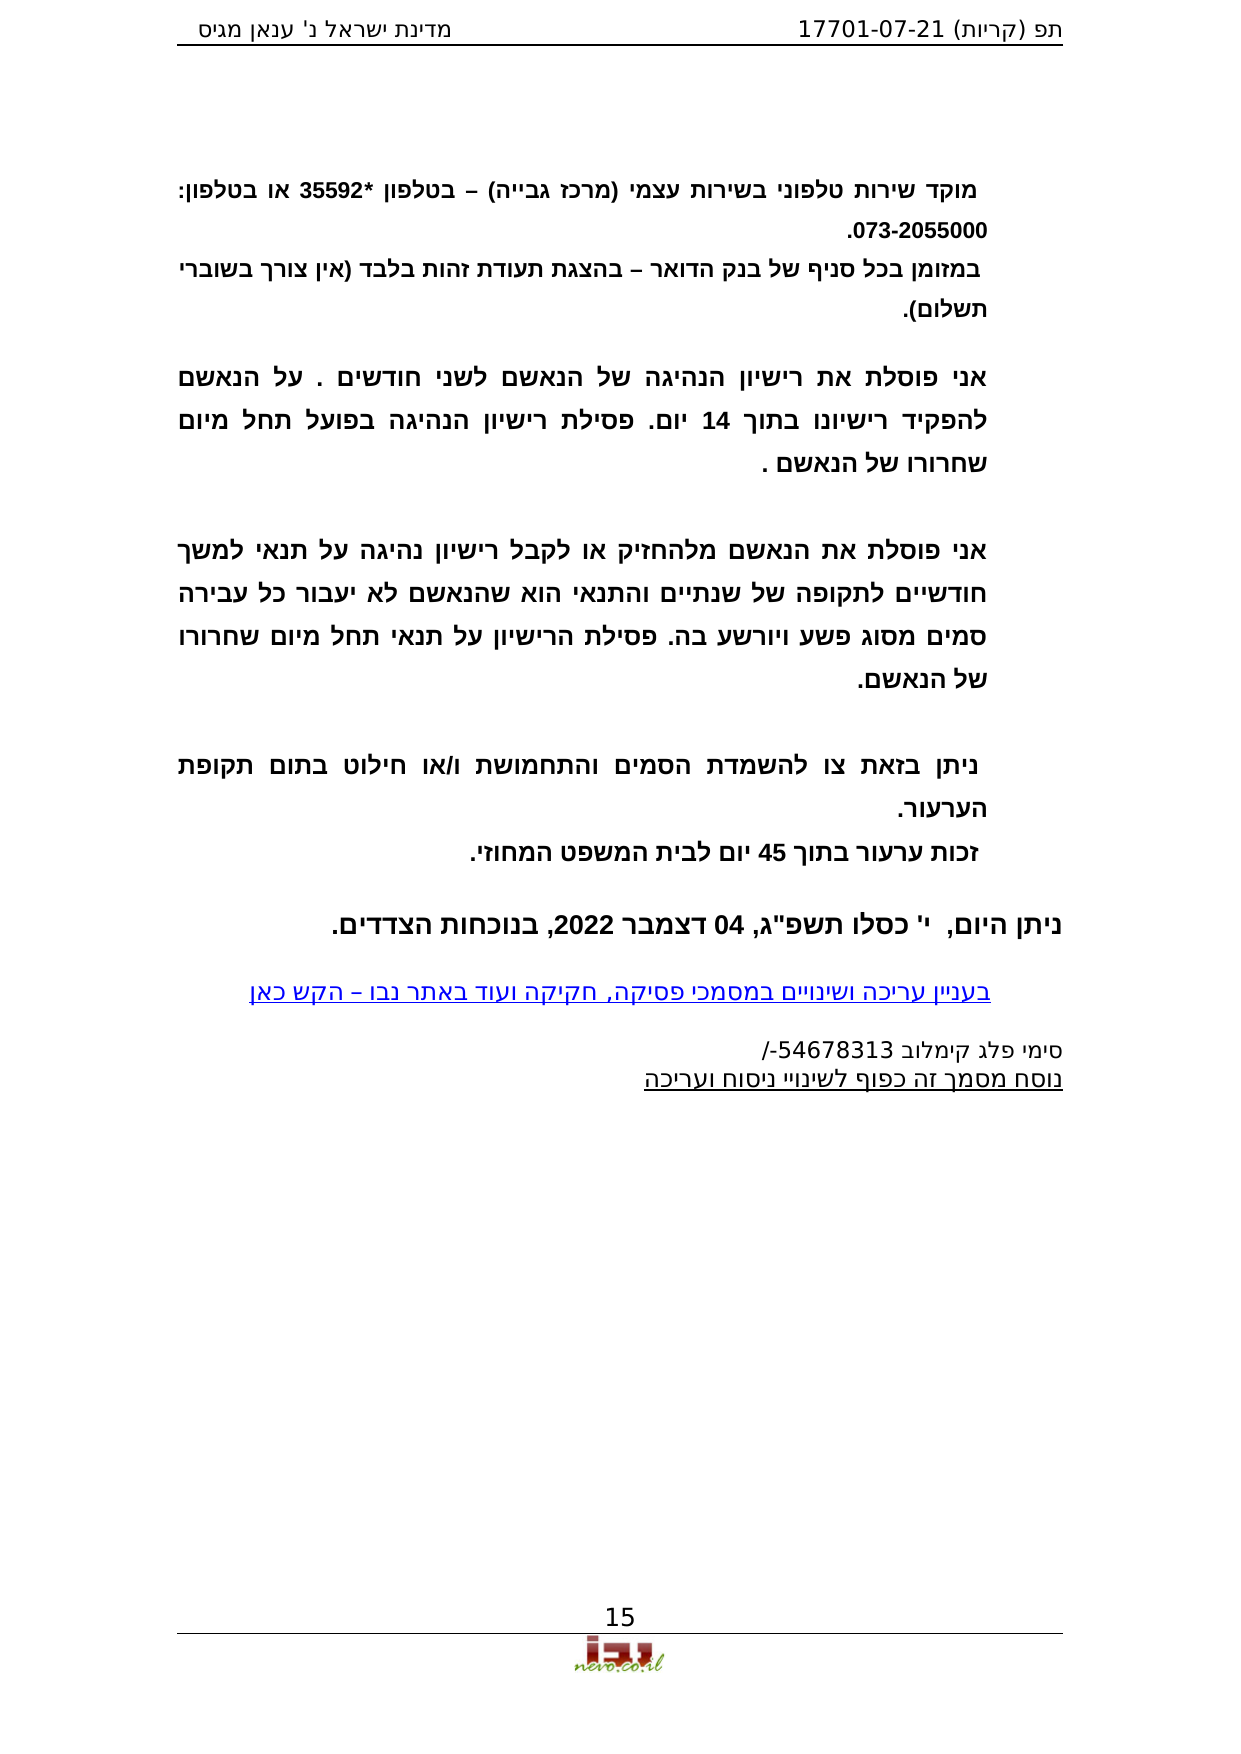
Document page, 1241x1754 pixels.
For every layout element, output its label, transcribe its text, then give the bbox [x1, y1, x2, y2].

text בעניין עריכה ושינויים במסמכי פסיקה, חקיקה ועוד באתר נבו – הקש כאן [177, 977, 1063, 1006]
text סימי פלג קימלוב 54678313-/ [177, 1037, 1063, 1064]
text מוקד שירות טלפוני בשירות עצמי (מרכז גבייה) – בטלפון *35592 או בטלפון: 073-2055000. [177, 177, 1063, 243]
text במזומן בכל סניף של בנק הדואר – בהצגת תעודת זהות בלבד (אין צורך בשוברי תשלום). [177, 256, 1063, 322]
text ניתן היום, י' כסלו תשפ"ג, 04 דצמבר 2022, בנוכחות הצדדים. [177, 909, 1063, 941]
text אני פוסלת את הנאשם מלהחזיק או לקבל רישיון נהיגה על תנאי למשך חודשיים לתקופה של שנתיים והתנאי הוא שהנאשם לא יעבור כל עבירה סמים מסוג פשע ויורשע בה. פסילת הרישיון על תנאי תחל מיום שחרורו של הנאשם. [177, 536, 988, 694]
text 54678313זכות ערעור בתוך 45 יום לבית המשפט המחוזי. [177, 837, 988, 866]
text אני פוסלת את רישיון הנהיגה של הנאשם לשני חודשים . על הנאשם להפקיד רישיונו בתוך 14 יום. פסילת רישיון הנהיגה בפועל תחל מיום שחרורו של הנאשם . [177, 363, 988, 478]
picture [574, 1635, 666, 1673]
text 5129371ניתן בזאת צו להשמדת הסמים והתחמושת ו/או חילוט בתום תקופת הערעור. [177, 751, 988, 823]
text נוסח מסמך זה כפוף לשינויי ניסוח ועריכה [177, 1064, 1063, 1093]
